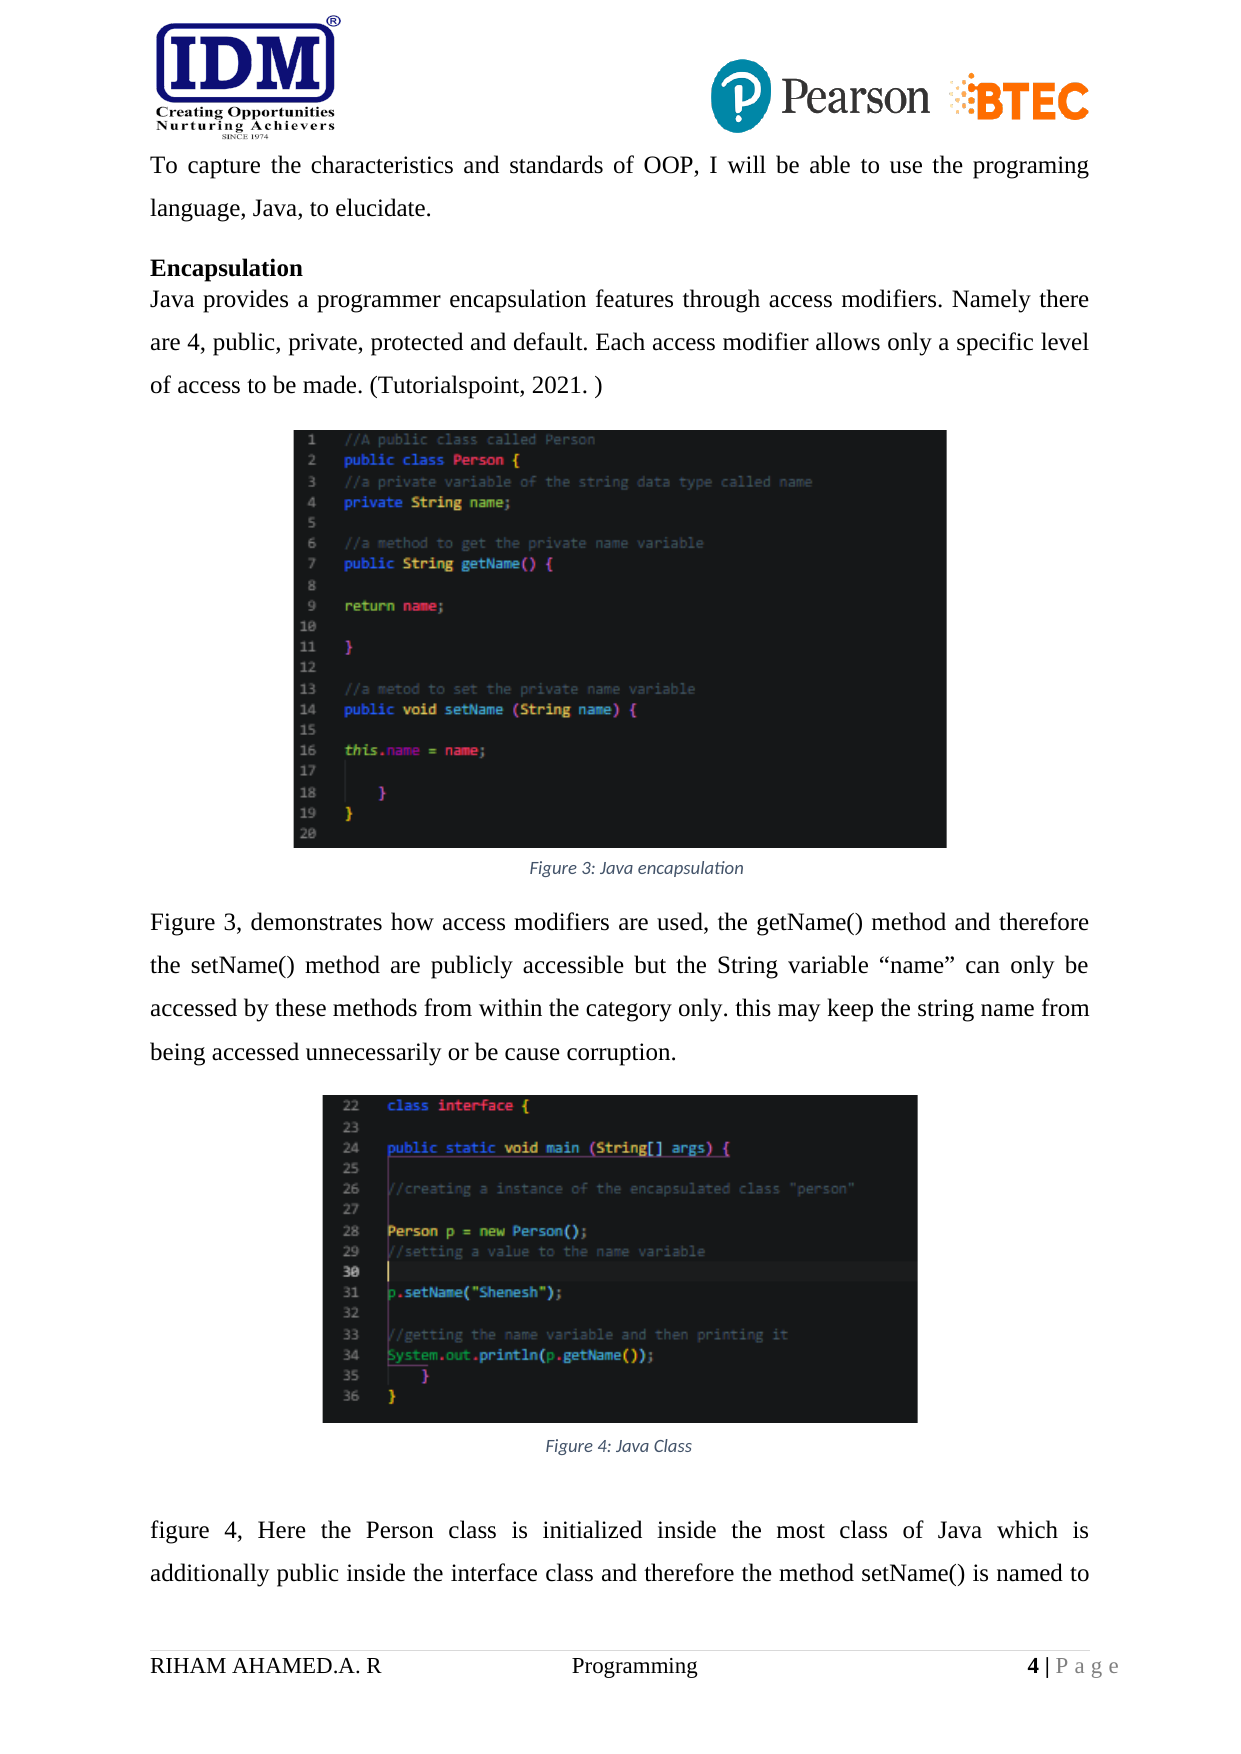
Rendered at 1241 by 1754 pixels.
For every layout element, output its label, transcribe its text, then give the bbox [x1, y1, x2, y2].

picture [293, 430, 947, 848]
picture [150, 12, 346, 142]
text Java provides a programmer encapsulation features through access modifiers. Namely there are 4, public, private, protected and default. Each access modifier allows only a specific level of access to be made. [150, 284, 1090, 399]
text Figure 3, demonstrates how access modifiers are used, the getName() method and therefore the setName() method are publicly accessible but the String variable “name” can only be accessed by these methods from within the category only. this may keep the string name from being accessed unnecessarily or be cause corruption. [150, 907, 1090, 1065]
picture [702, 52, 1089, 142]
text To capture the characteristics and standards of OOP, I will be able to use the programing language, Java, to elucidate. [150, 150, 1090, 222]
subtitle Encapsulation [150, 253, 1090, 282]
picture [322, 1095, 918, 1423]
